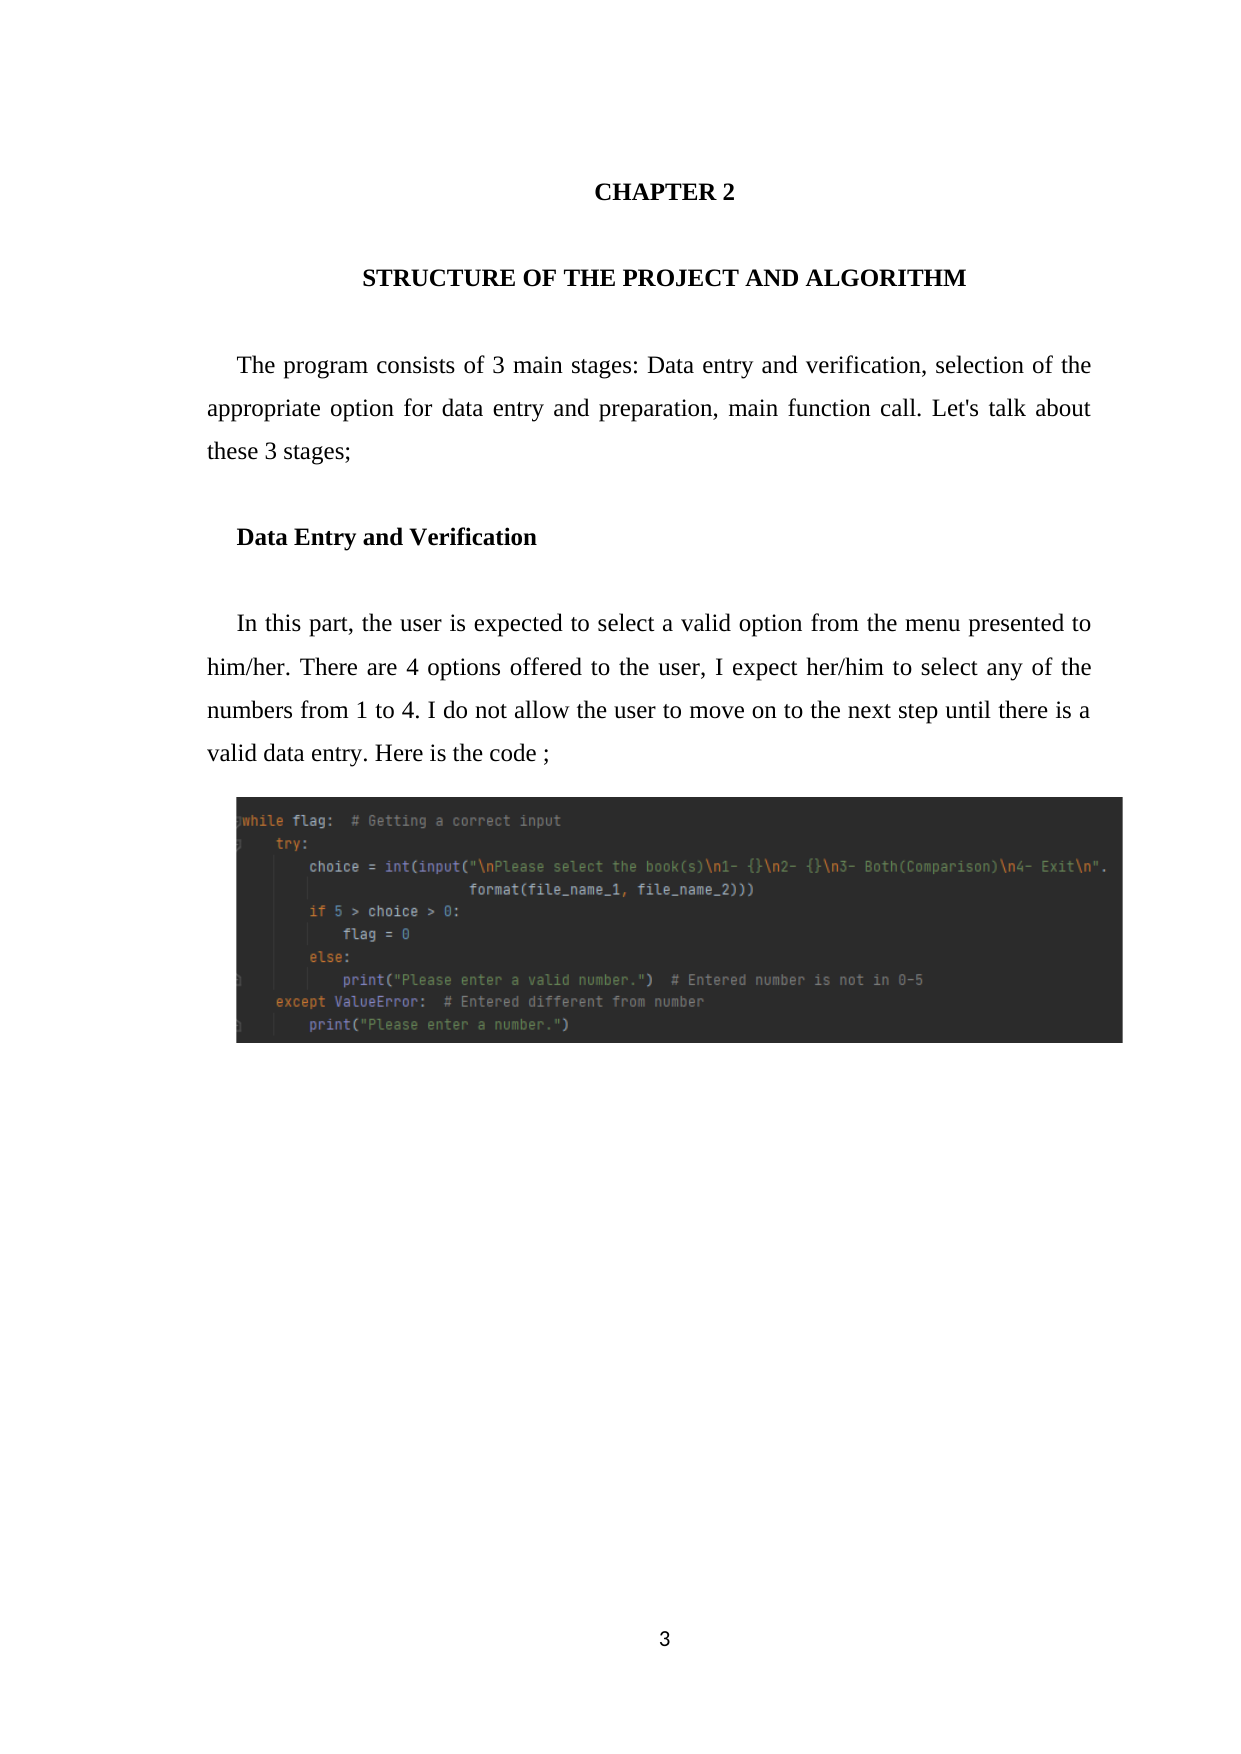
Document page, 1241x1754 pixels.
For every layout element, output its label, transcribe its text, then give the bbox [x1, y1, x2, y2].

text CHAPTER 2 [207, 177, 1093, 206]
text The program consists of 3 main stages: Data entry and verification, selection of the appropriate option for data entry and preparation, main function call. Let's talk about these 3 stages; [207, 350, 1093, 465]
text Data Entry and Verification [207, 522, 1093, 551]
text In this part, the user is expected to select a valid option from the menu presented to him/her. There are 4 options offered to the user, I expect her/him to select any of the numbers from 1 to 4. I do not allow the user to move on to the next step until there is a valid data entry. Here is the code ; [207, 608, 1093, 767]
text STRUCTURE OF THE PROJECT AND ALGORITHM [207, 263, 1093, 292]
picture [236, 797, 1123, 1043]
